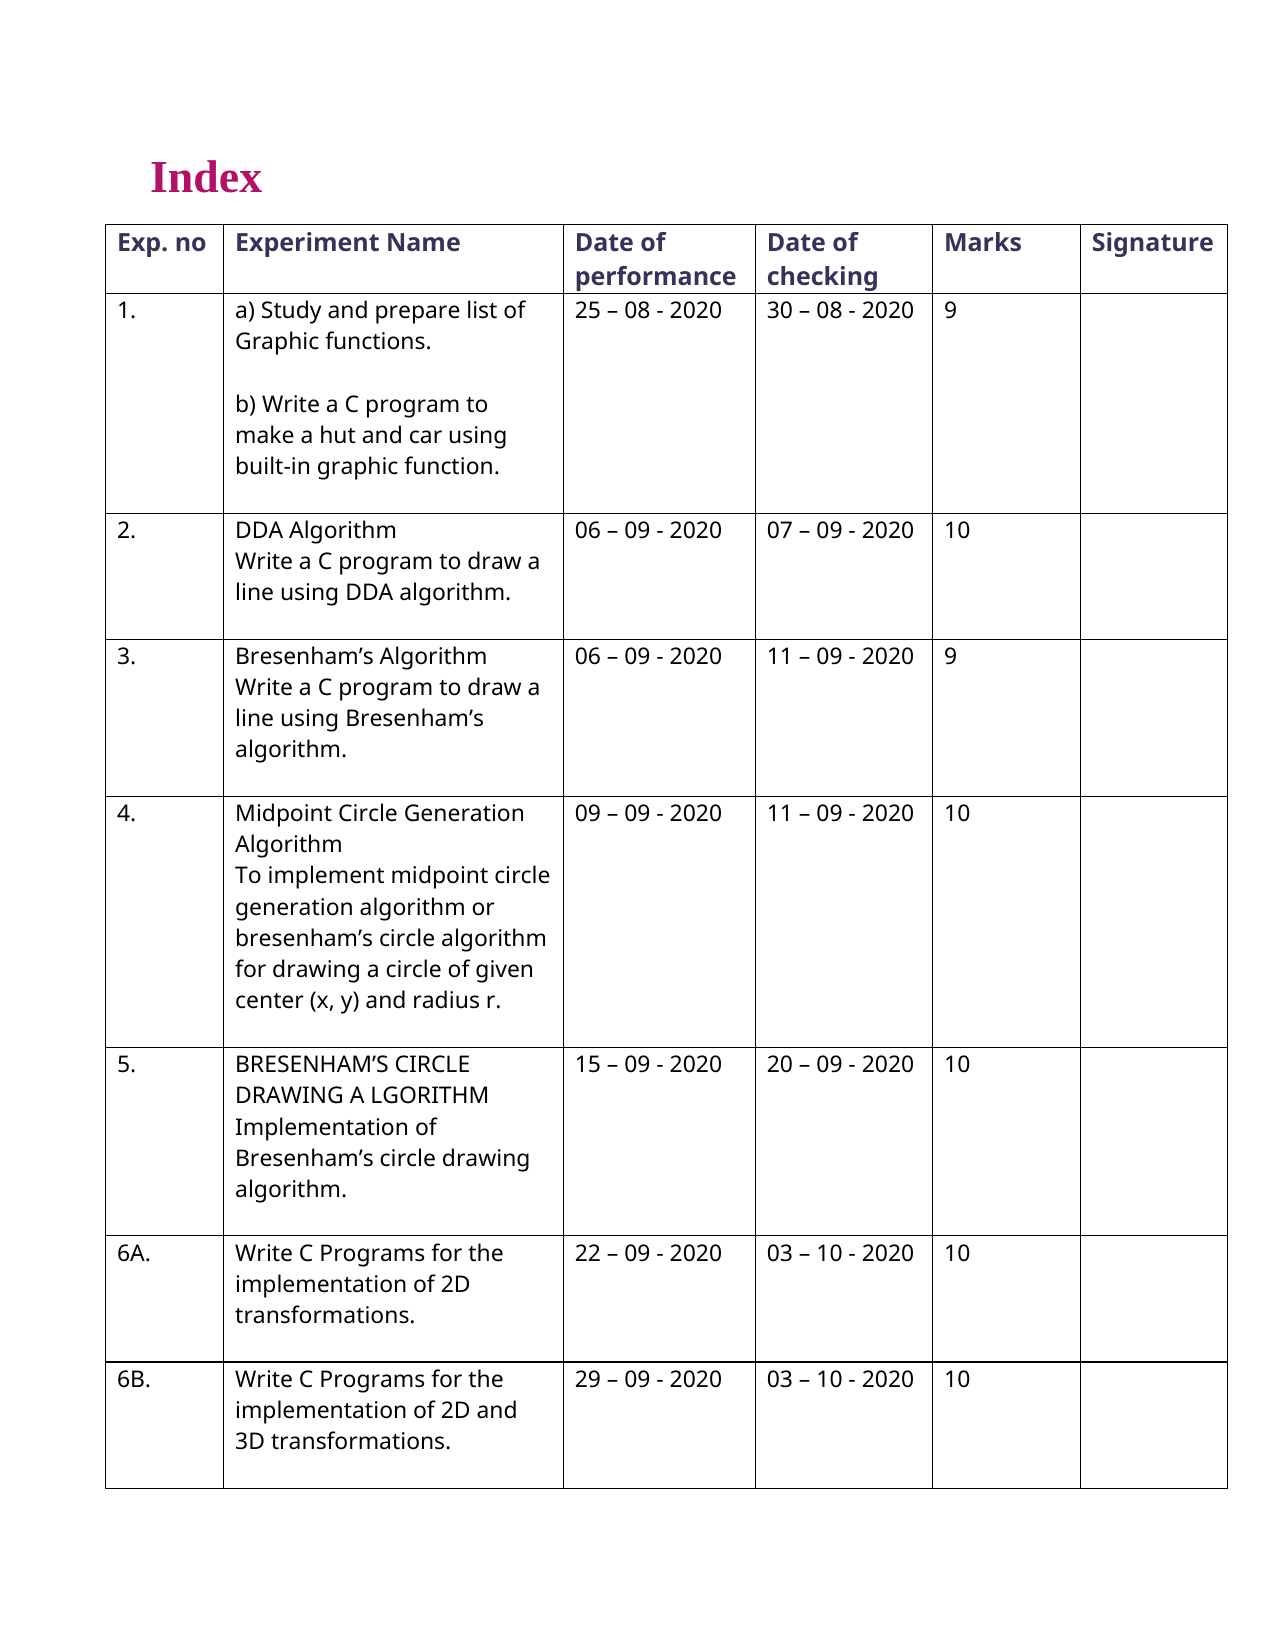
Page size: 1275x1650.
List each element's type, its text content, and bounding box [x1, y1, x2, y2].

table_cell [1081, 294, 1227, 512]
table_cell 2. [106, 514, 223, 638]
table_cell 9 [933, 640, 1080, 796]
table_cell 09 – 09 - 2020 [564, 797, 755, 1047]
table_cell 11 – 09 - 2020 [756, 640, 932, 796]
table_cell 9 [933, 294, 1080, 512]
table_cell 10 [933, 1363, 1080, 1487]
table_cell DDA Algorithm Write a C program to draw a line using DDA algorithm. [224, 514, 563, 638]
table_cell Write C Programs for the implementation of 2D transformations. [224, 1236, 563, 1361]
table_cell 07 – 09 - 2020 [756, 514, 932, 638]
table_cell 6A. [106, 1236, 223, 1361]
table_cell Midpoint Circle Generation Algorithm To implement midpoint circle generation algorithm or bresenham’s circle algorithm for drawing a circle of given center (x, y) and radius r. [224, 797, 563, 1047]
table_cell 25 – 08 - 2020 [564, 294, 755, 512]
table_cell 22 – 09 - 2020 [564, 1236, 755, 1361]
table_cell BRESENHAM’S CIRCLE DRAWING A LGORITHM Implementation of Bresenham’s circle drawing algorithm. [224, 1048, 563, 1235]
table_cell 20 – 09 - 2020 [756, 1048, 932, 1235]
table_header Exp. no [106, 225, 223, 293]
table_cell [1081, 797, 1227, 1047]
table_cell [1081, 1236, 1227, 1361]
table_cell 03 – 10 - 2020 [756, 1236, 932, 1361]
table_cell 15 – 09 - 2020 [564, 1048, 755, 1235]
table_header Date of checking [756, 225, 932, 293]
table_cell 6B. [106, 1363, 223, 1487]
text Index [150, 150, 1125, 203]
table_header Signature [1081, 225, 1227, 293]
table_cell 10 [933, 1048, 1080, 1235]
table_cell [1081, 1048, 1227, 1235]
table_cell 4. [106, 797, 223, 1047]
table_header Date of performance [564, 225, 755, 293]
table_cell 10 [933, 514, 1080, 638]
table_cell 5. [106, 1048, 223, 1235]
table_cell [1081, 514, 1227, 638]
table_header Experiment Name [224, 225, 563, 293]
table_cell 3. [106, 640, 223, 796]
table_cell 30 – 08 - 2020 [756, 294, 932, 512]
table_cell 11 – 09 - 2020 [756, 797, 932, 1047]
table_cell 1. [106, 294, 223, 512]
table_cell 10 [933, 1236, 1080, 1361]
table_header Marks [933, 225, 1080, 293]
table_cell 29 – 09 - 2020 [564, 1363, 755, 1487]
table_cell [1081, 1363, 1227, 1487]
table_cell 10 [933, 797, 1080, 1047]
table_cell [1081, 640, 1227, 796]
table_cell Write C Programs for the implementation of 2D and 3D transformations. [224, 1363, 563, 1487]
table_cell a) Study and prepare list of Graphic functions. b) Write a C program to make a hut and car using built-in graphic function. [224, 294, 563, 512]
table_cell 03 – 10 - 2020 [756, 1363, 932, 1487]
table_cell 06 – 09 - 2020 [564, 640, 755, 796]
table_cell 06 – 09 - 2020 [564, 514, 755, 638]
table_cell Bresenham’s Algorithm Write a C program to draw a line using Bresenham’s algorithm. [224, 640, 563, 796]
